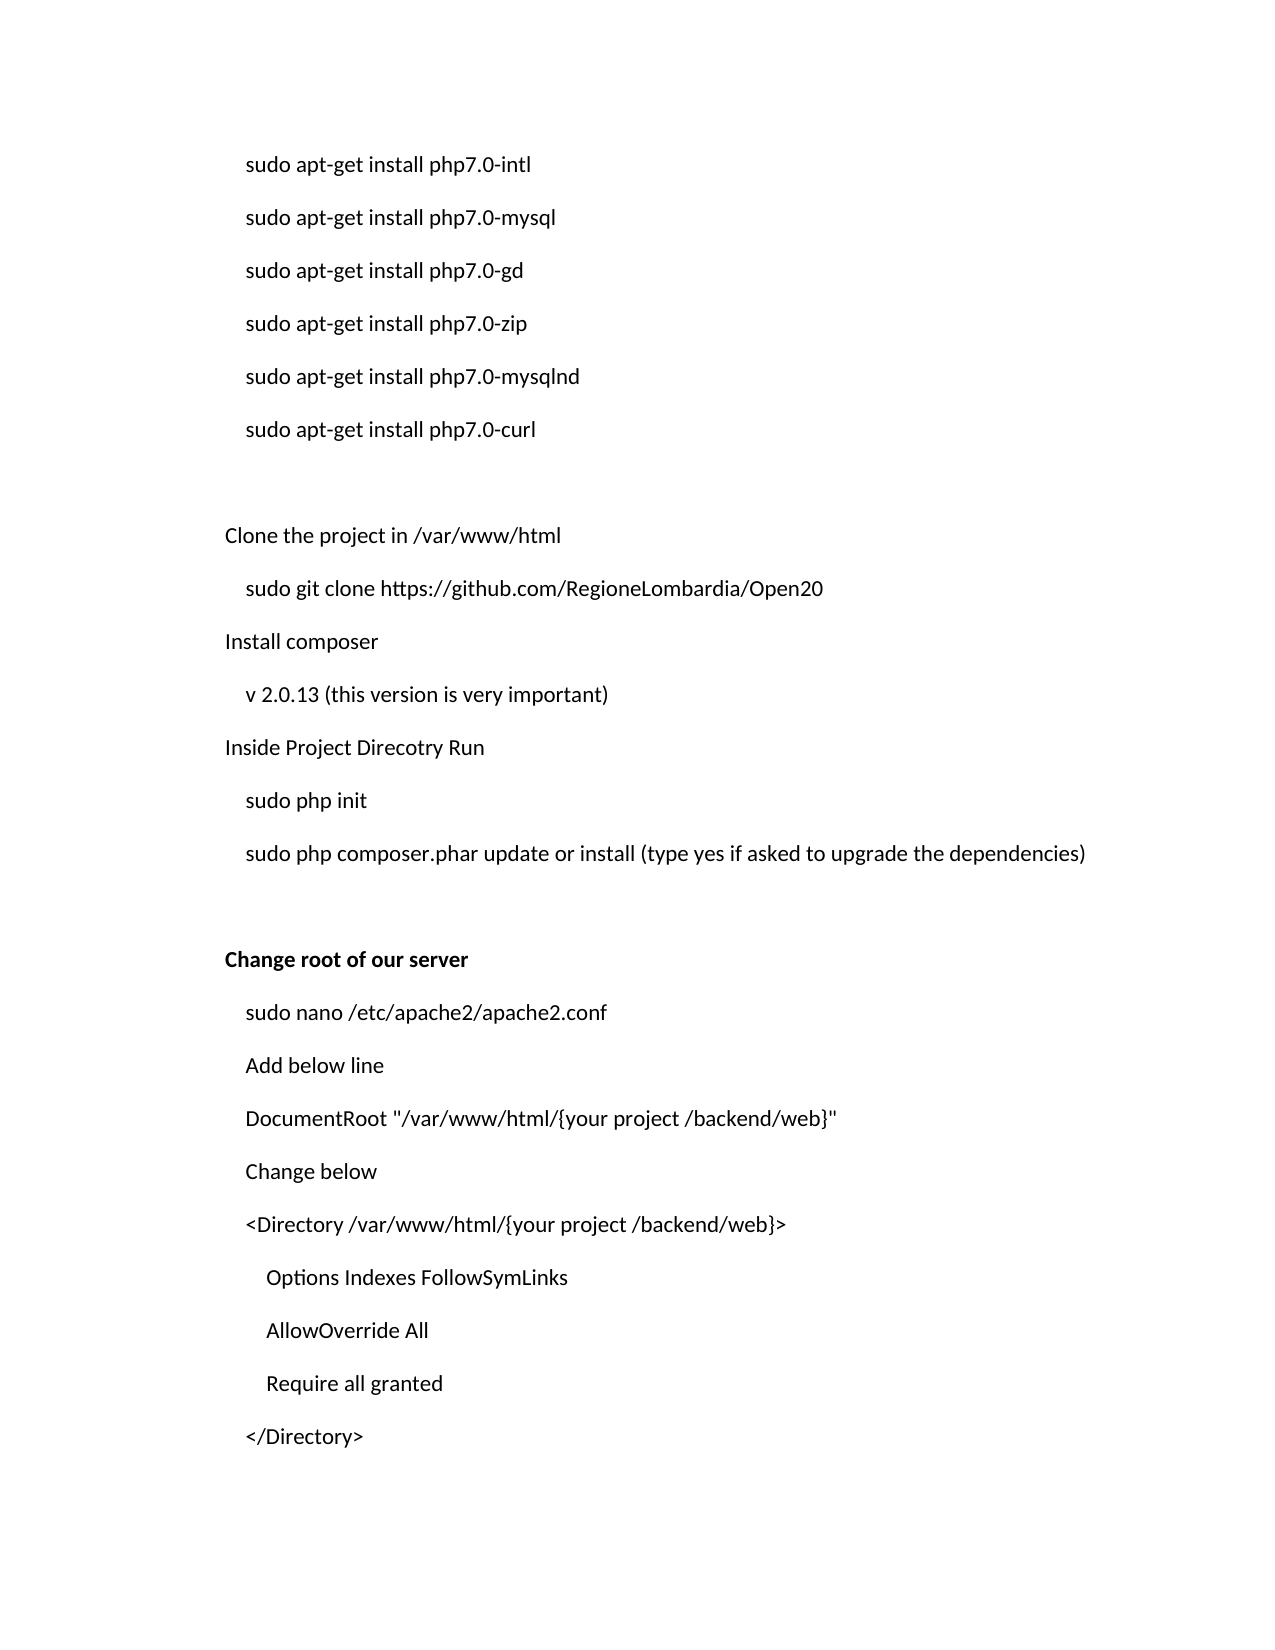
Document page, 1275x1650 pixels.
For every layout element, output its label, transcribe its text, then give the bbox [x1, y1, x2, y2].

text sudo apt-get install php7.0-mysql [150, 203, 1125, 231]
text sudo apt-get install php7.0-gd [150, 256, 1125, 284]
text Add below line [150, 1051, 1125, 1079]
text Require all granted [150, 1369, 1125, 1397]
text Clone the project in /var/www/html [150, 521, 1125, 549]
text Inside Project Direcotry Run [150, 733, 1125, 761]
text sudo git clone https://github.com/RegioneLombardia/Open20 [150, 574, 1125, 602]
text sudo apt-get install php7.0-curl [150, 415, 1125, 443]
text Options Indexes FollowSymLinks [150, 1263, 1125, 1291]
text sudo apt-get install php7.0-zip [150, 309, 1125, 337]
text sudo apt-get install php7.0-intl [150, 150, 1125, 178]
text Change below [150, 1157, 1125, 1185]
text Change root of our server [150, 945, 1125, 973]
text </Directory> [150, 1422, 1125, 1451]
text AllowOverride All [150, 1316, 1125, 1344]
text Install composer [150, 627, 1125, 655]
text sudo nano /etc/apache2/apache2.conf [150, 998, 1125, 1026]
text sudo php init [150, 786, 1125, 814]
text <Directory /var/www/html/{your project /backend/web}> [150, 1210, 1125, 1238]
text v 2.0.13 (this version is very important) [150, 680, 1125, 708]
text sudo php composer.phar update or install (type yes if asked to upgrade the dependencies) [150, 839, 1125, 867]
text DocumentRoot "/var/www/html/{your project /backend/web}" [150, 1104, 1125, 1132]
text sudo apt-get install php7.0-mysqlnd [150, 362, 1125, 390]
